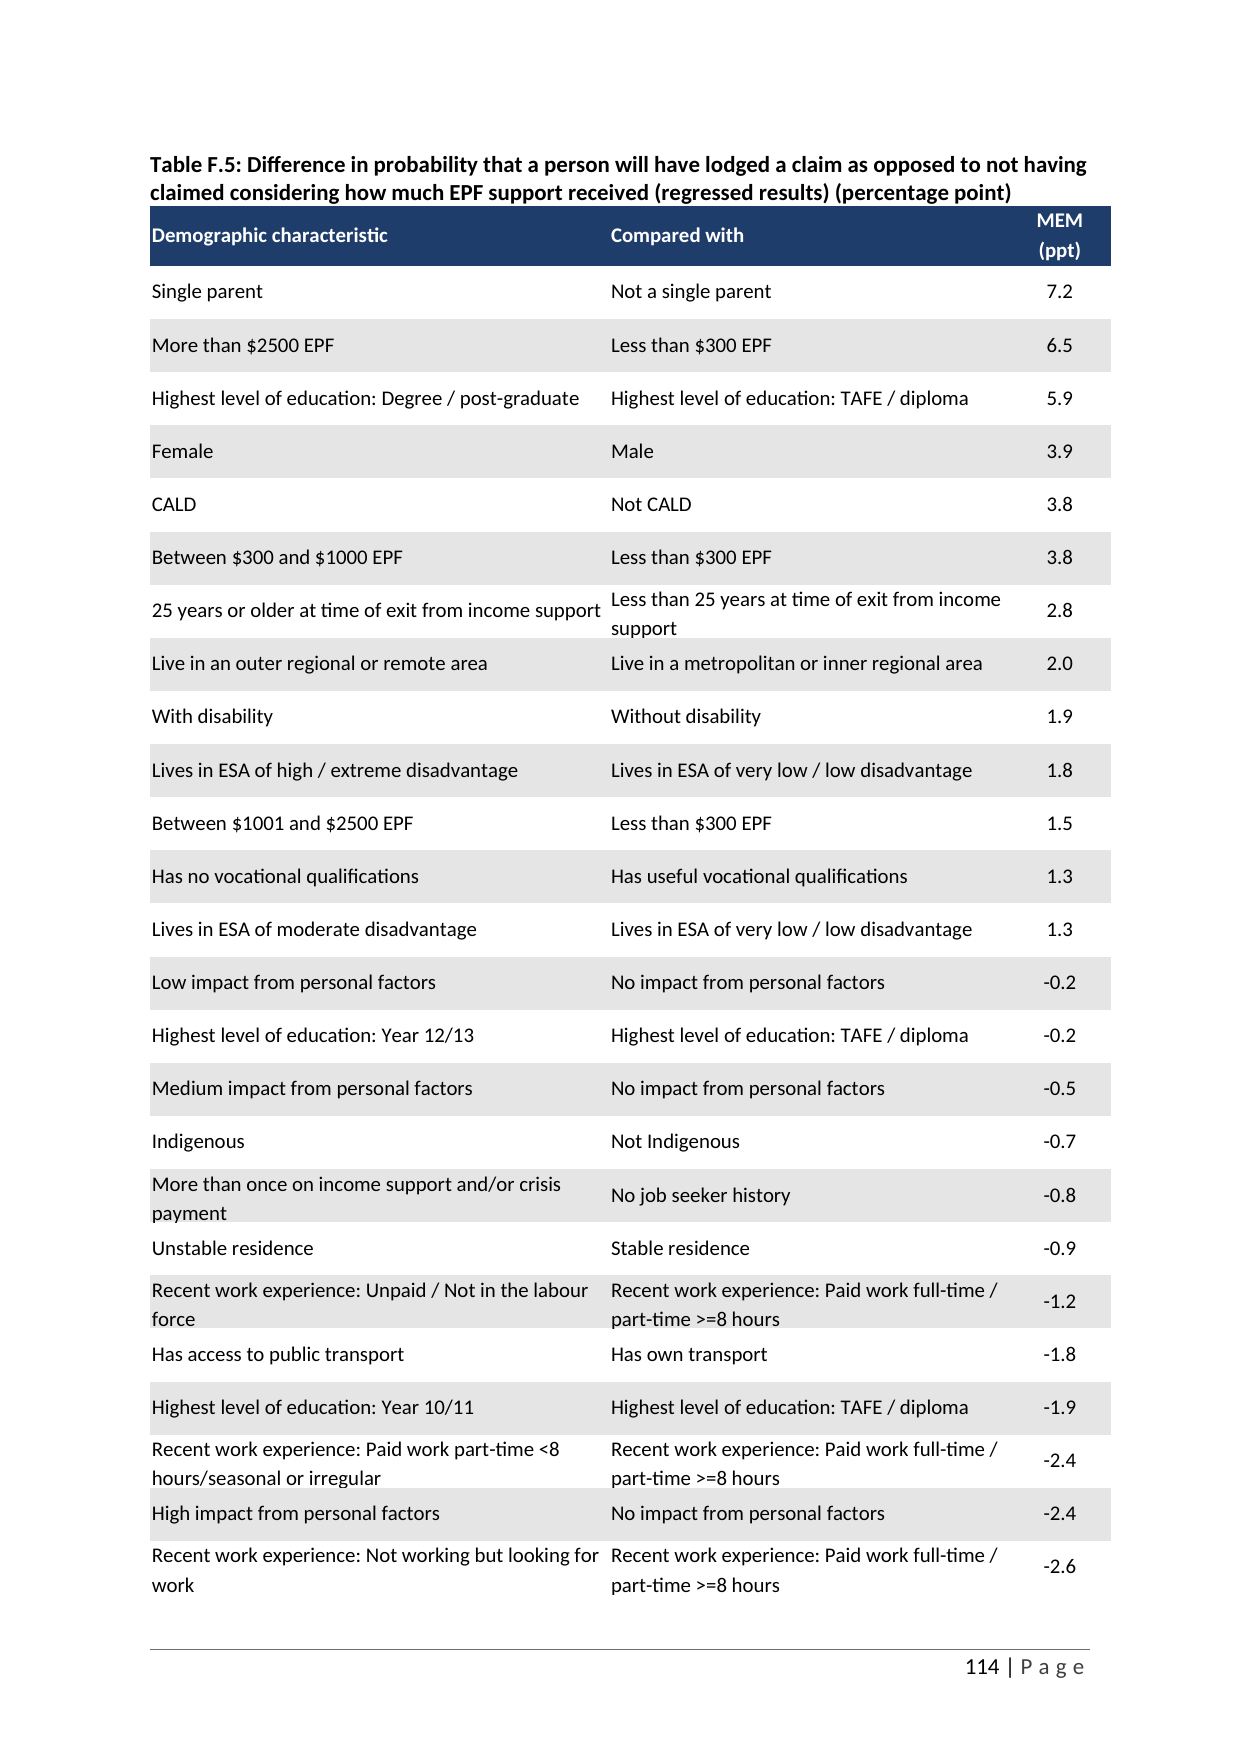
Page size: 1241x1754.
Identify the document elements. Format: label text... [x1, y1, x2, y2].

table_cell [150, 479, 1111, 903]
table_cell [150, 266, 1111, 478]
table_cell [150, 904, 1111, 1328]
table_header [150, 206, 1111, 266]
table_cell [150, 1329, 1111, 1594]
text Table F.5: Difference in probability that a person will have lodged a claim as opposed to not having claimed considering how much EPF support received (regressed results) (percentage point) [150, 150, 1090, 206]
